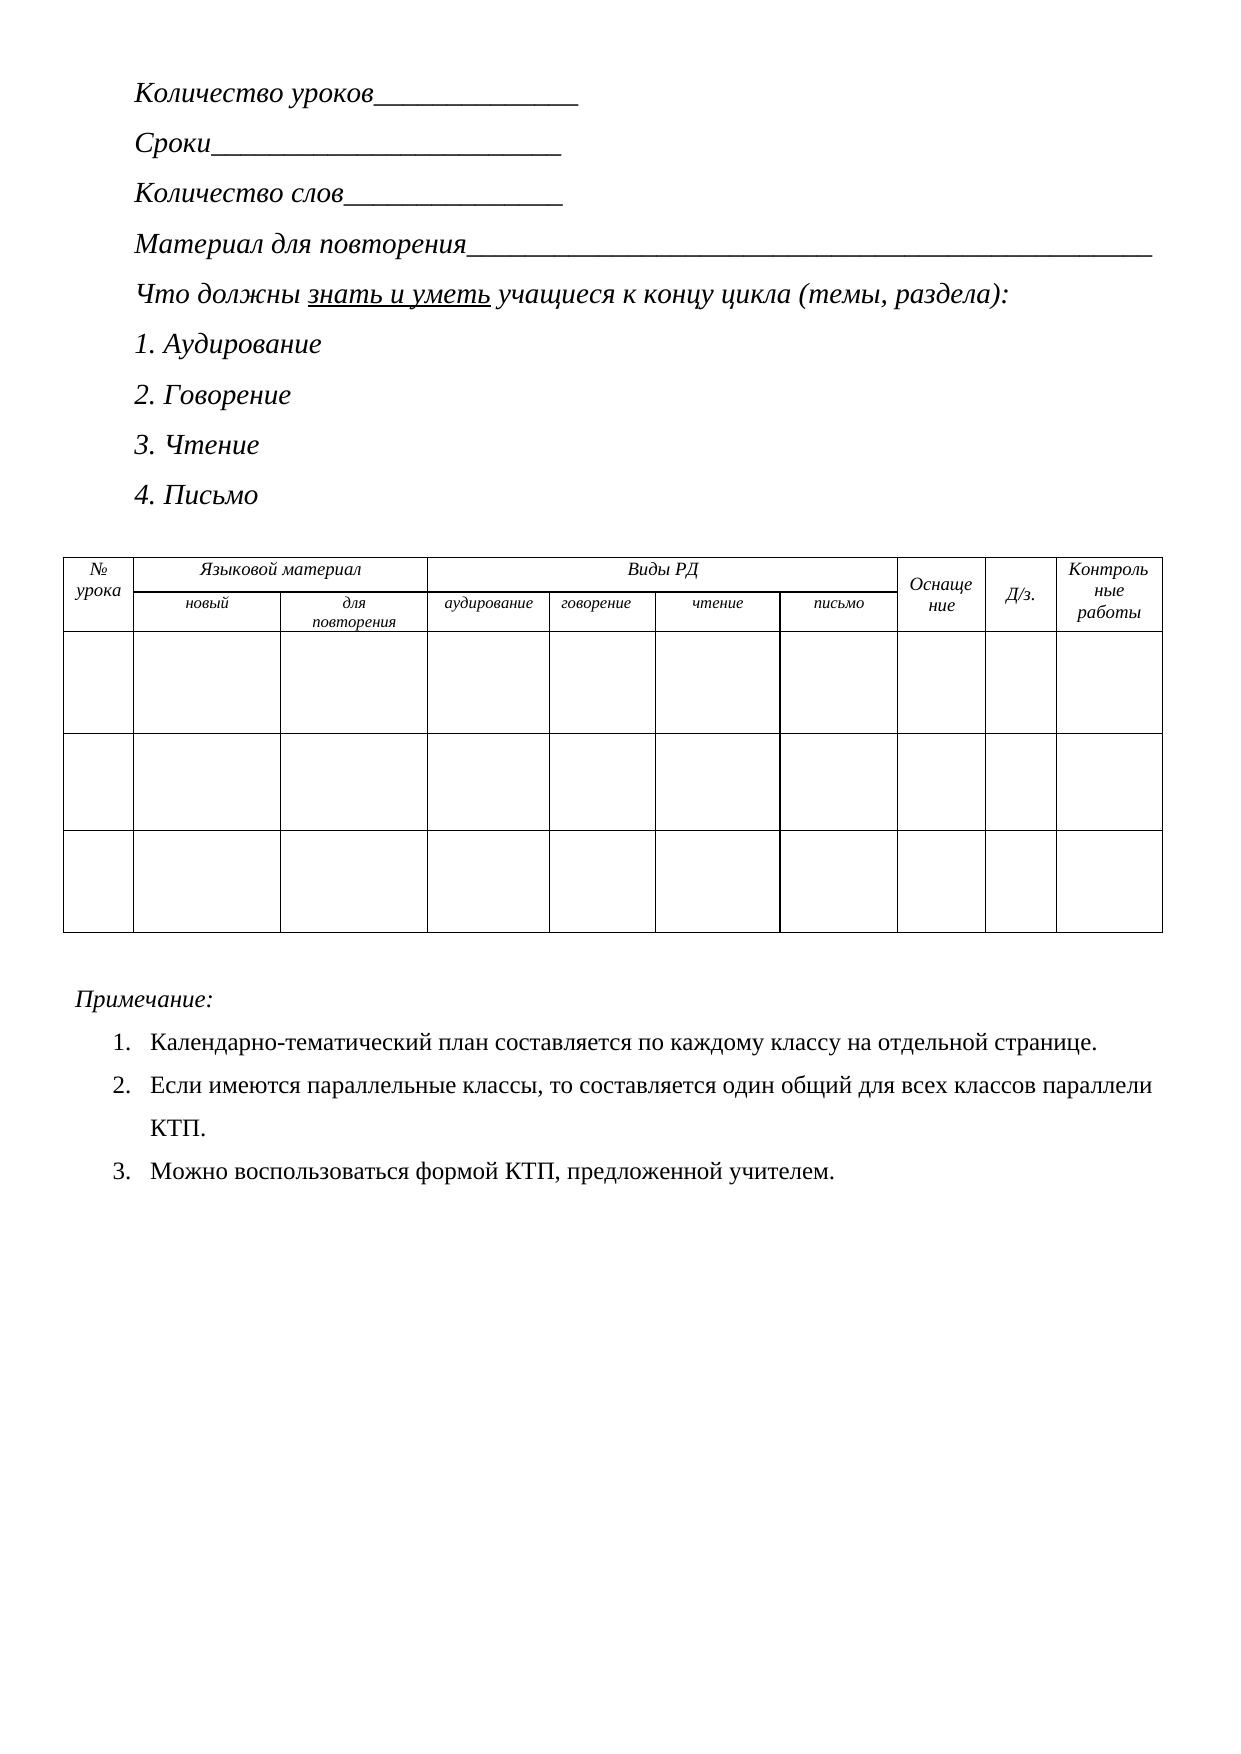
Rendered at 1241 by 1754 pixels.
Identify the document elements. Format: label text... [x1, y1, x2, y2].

table_cell [898, 831, 985, 932]
text 3. Чтение [75, 427, 1165, 461]
table_header Оснащение [898, 558, 985, 631]
text 4. Письмо [75, 477, 1165, 511]
table_cell [781, 831, 897, 932]
table_cell [550, 831, 655, 932]
table_cell [781, 734, 897, 830]
table_cell [898, 632, 985, 733]
text Количество уроков______________ [75, 75, 1165, 108]
table_cell [781, 632, 897, 733]
table_cell [986, 734, 1056, 830]
table_cell [986, 632, 1056, 733]
table_cell [64, 632, 133, 733]
table_cell [428, 831, 549, 932]
text Количество слов_______________ [75, 176, 1165, 209]
table_cell аудирование [428, 593, 549, 631]
list Календарно-тематический план составляется по каждому классу на отдельной странице. [112, 1027, 1165, 1056]
table_cell [281, 831, 427, 932]
text Что должны знать и уметь учащиеся к концу цикла (темы, раздела): [75, 276, 1165, 310]
table_header № урока [64, 558, 133, 631]
table_cell [281, 734, 427, 830]
table_header Виды РД [428, 558, 897, 591]
table_cell [134, 734, 280, 830]
table_cell [281, 632, 427, 733]
table_header Контрольные работы [1057, 558, 1162, 631]
list Если имеются параллельные классы, то составляется один общий для всех классов параллели КТП. [112, 1070, 1165, 1142]
table_cell [428, 734, 549, 830]
table_cell [1057, 831, 1162, 932]
table_cell [656, 734, 779, 830]
table_header Д/з. [986, 558, 1056, 631]
table_cell [64, 734, 133, 830]
table_cell [1057, 632, 1162, 733]
table_cell [986, 831, 1056, 932]
table_cell [550, 734, 655, 830]
table_cell говорение [550, 593, 655, 631]
list Можно воспользоваться формой КТП, предложенной учителем. [112, 1156, 1165, 1185]
table_cell [656, 632, 779, 733]
table_header Языковой материал [134, 558, 427, 591]
table_cell чтение [656, 593, 779, 631]
table_cell письмо [781, 593, 897, 631]
text Примечание: [75, 984, 1165, 1012]
table_cell [64, 831, 133, 932]
table_cell [656, 831, 779, 932]
text 1. Аудирование [75, 327, 1165, 360]
table_cell [1057, 734, 1162, 830]
table_cell [550, 632, 655, 733]
text 2. Говорение [75, 377, 1165, 410]
text Материал для повторения_______________________________________________ [75, 226, 1165, 259]
table_cell [134, 632, 280, 733]
table_cell новый [134, 593, 280, 631]
table_cell [134, 831, 280, 932]
table_cell [898, 734, 985, 830]
table_cell для повторения [281, 593, 427, 631]
text Сроки________________________ [75, 125, 1165, 159]
table_cell [428, 632, 549, 733]
